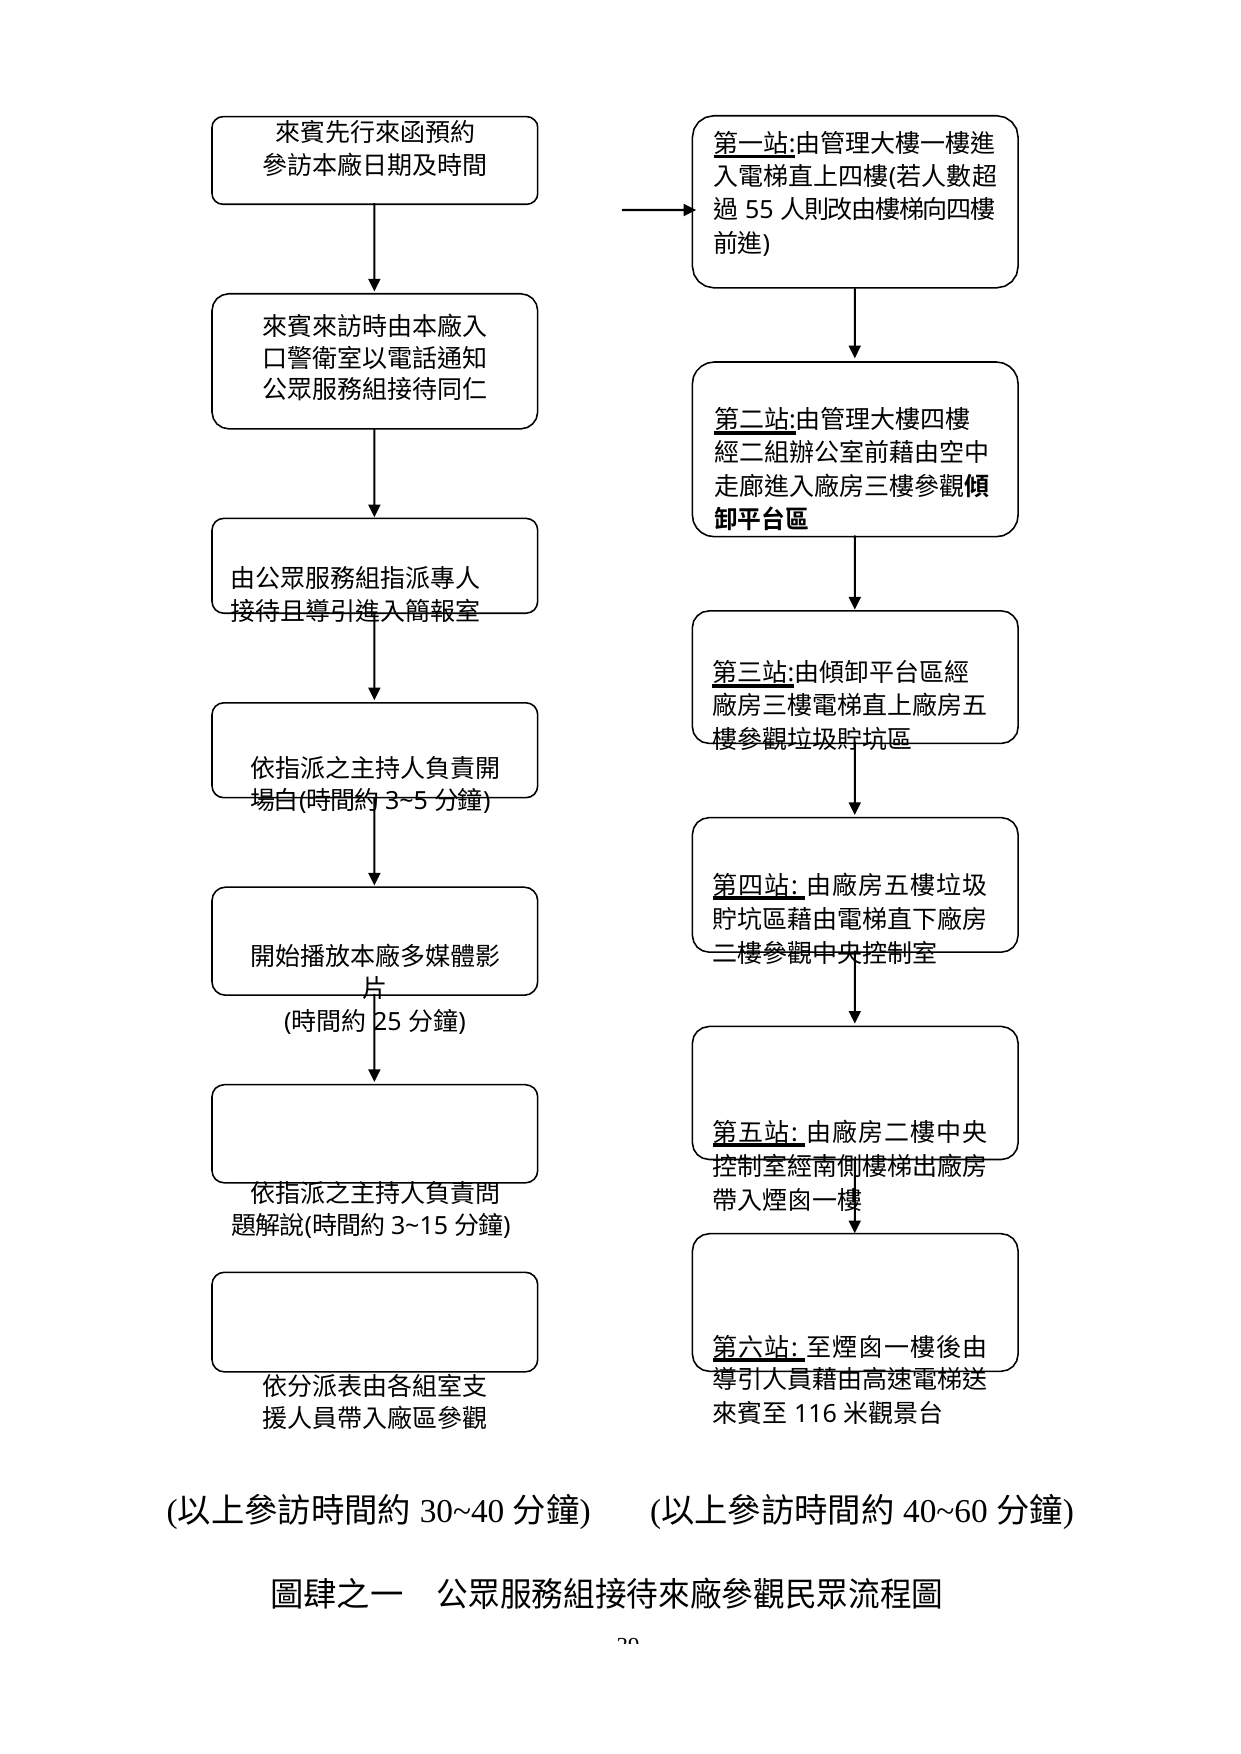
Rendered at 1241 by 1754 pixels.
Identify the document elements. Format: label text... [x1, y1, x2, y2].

text (以上參訪時間約 30~40 分鐘) (以上參訪時間約 40~60 分鐘)圖肆之一 公眾服務組接待來廠參觀民眾流程圖 [166, 1487, 1074, 1617]
text 第五站: 由廠房二樓中央控制室經南側樓梯出廠房帶入煙囪一樓 [712, 1114, 988, 1216]
text 開始播放本廠多媒體影片 [237, 939, 512, 1004]
text 第三站:由傾卸平台區經廠房三樓電梯直上廠房五樓參觀垃圾貯坑區 [712, 655, 989, 755]
text (時間約 25 分鐘) [237, 1004, 512, 1037]
text 依分派表由各組室支援人員帶入廠區參觀 [262, 1369, 489, 1434]
text 依指派之主持人負責問題解說(時間約 3~15 分鐘) [231, 1176, 520, 1241]
text 由公眾服務組指派專人接待且導引進入簡報室 [231, 562, 482, 627]
text 來賓來訪時由本廠入口警衛室以電話通知 [250, 309, 500, 374]
text 公眾服務組接待同仁 [250, 374, 500, 405]
text 來賓先行來函預約參訪本廠日期及時間 [262, 116, 489, 181]
text 第一站:由管理大樓一樓進入電梯直上四樓(若人數超過55 人則改由樓梯向四樓前進) [714, 126, 999, 260]
text 第四站: 由廠房五樓垃圾貯坑區藉由電梯直下廠房二樓參觀中央控制室 [712, 868, 988, 970]
text 第六站: 至煙囪一樓後由導引人員藉由高速電梯送來賓至 116 米觀景台 [712, 1329, 988, 1430]
text 依指派之主持人負責開場白(時間約 3~5 分鐘) [250, 751, 502, 816]
text 第二站:由管理大樓四樓經二組辦公室前藉由空中走廊進入廠房三樓參觀傾卸平台區 [714, 402, 991, 536]
